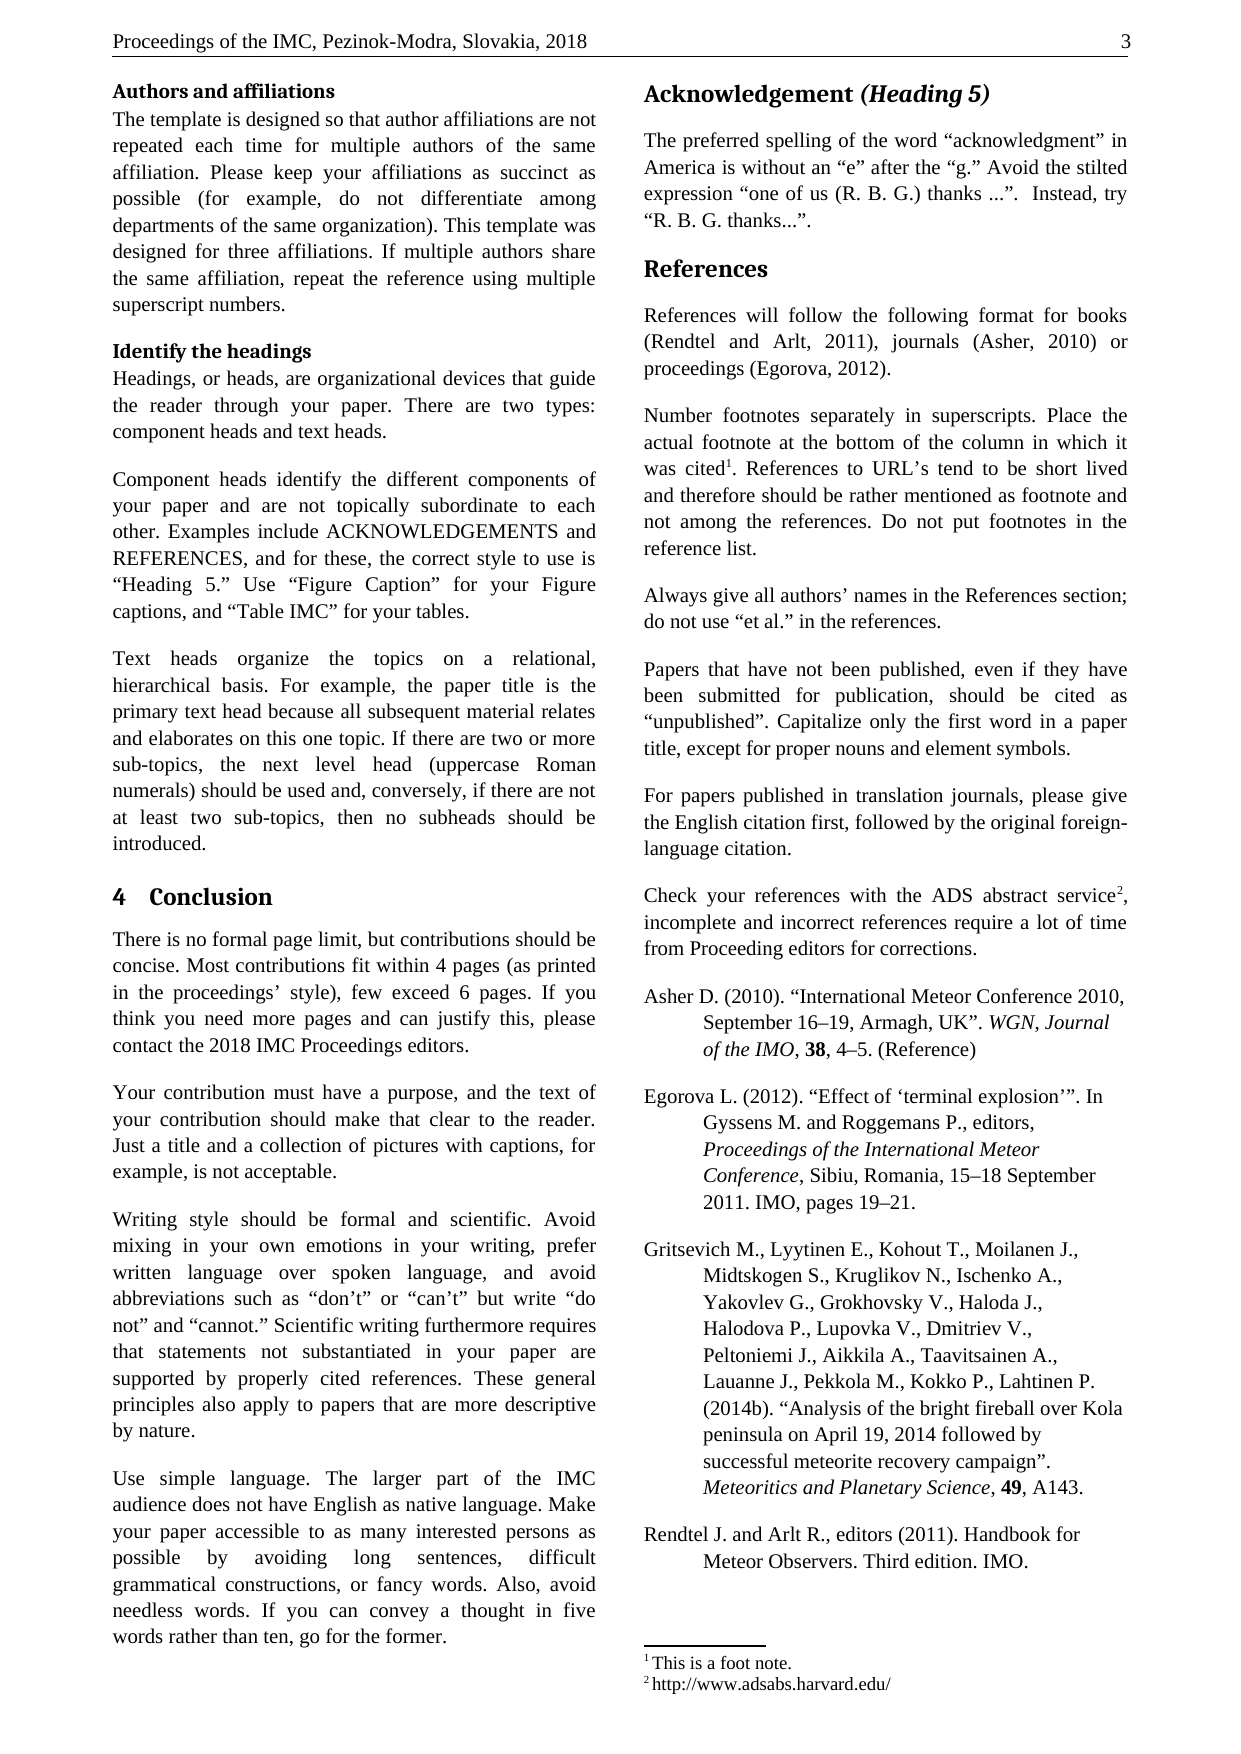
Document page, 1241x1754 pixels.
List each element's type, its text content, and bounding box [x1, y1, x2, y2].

text Papers that have not been published, even if they have been submitted for publication, should be cited as “unpublished”. Capitalize only the first word in a paper title, except for proper nouns and element symbols. [644, 657, 1128, 760]
text Component heads identify the different components of your paper and are not topically subordinate to each other. Examples include ACKNOWLEDGEMENTS and REFERENCES, and for these, the correct style to use is “Heading 5.” Use “Figure Caption” for your Figure captions, and “Table IMC” for your tables. [112, 467, 596, 623]
text There is no formal page limit, but contributions should be concise. Most contributions fit within 4 pages (as printed in the proceedings’ style), few exceed 6 pages. If you think you need more pages and can justify this, please contact the 2018 IMC Proceedings editors. [112, 927, 596, 1057]
text Check your references with the ADS abstract service, incomplete and incorrect references require a lot of time from Proceeding editors for corrections. [644, 883, 1128, 960]
text Rendtel J. and Arlt R., editors (2011). Handbook for Meteor Observers. Third edition. IMO. [644, 1522, 1128, 1573]
text Gritsevich M., Lyytinen E., Kohout T., Moilanen J., Midtskogen S., Kruglikov N., Ischenko A., Yakovlev G., Grokhovsky V., Haloda J., Halodova P., Lupovka V., Dmitriev V., Peltoniemi J., Aikkila A., Taavitsainen A., Lauanne J., Pekkola M., Kokko P., Lahtinen P. (2014b). “Analysis of the bright fireball over Kola peninsula on April 19, 2014 followed by successful meteorite recovery campaign”. Meteoritics and Planetary Science, 49, A143. [644, 1237, 1128, 1499]
subtitle Identify the headings [112, 339, 596, 363]
text Headings, or heads, are organizational devices that guide the reader through your paper. There are two types: component heads and text heads. [112, 366, 596, 443]
text Use simple language. The larger part of the IMC audience does not have English as native language. Make your paper accessible to as many interested persons as possible by avoiding long sentences, difficult grammatical constructions, or fancy words. Also, avoid needless words. If you can convey a thought in five words rather than ten, go for the former. [112, 1466, 596, 1648]
text Asher D. (2010). “International Meteor Conference 2010, September 16–19, Armagh, UK”. WGN, Journal of the IMO, 38, 4–5. (Reference) [644, 984, 1128, 1061]
subtitle Acknowledgement (Heading 5) [644, 80, 1128, 109]
text Always give all authors’ names in the References section; do not use “et al.” in the references. [644, 583, 1128, 633]
text Text heads organize the topics on a relational, hierarchical basis. For example, the paper title is the primary text head because all subsequent material relates and elaborates on this one topic. If there are two or more sub-topics, the next level head (uppercase Roman numerals) should be used and, conversely, if there are not at least two sub-topics, then no subheads should be introduced. [112, 646, 596, 855]
text For papers published in translation journals, please give the English citation first, followed by the original foreign-language citation. [644, 783, 1128, 860]
text Your contribution must have a purpose, and the text of your contribution should make that clear to the reader. Just a title and a collection of pictures with captions, for example, is not acceptable. [112, 1080, 596, 1183]
subtitle Conclusion [112, 883, 596, 912]
text References will follow the following format for books (Rendtel and Arlt, 2011), journals (Asher, 2010) or proceedings (Egorova, 2012). [644, 303, 1128, 380]
text Number footnotes separately in superscripts. Place the actual footnote at the bottom of the column in which it was cited. References to URL’s tend to be short lived and therefore should be rather mentioned as footnote and not among the references. Do not put footnotes in the reference list. [644, 403, 1128, 559]
text The template is designed so that author affiliations are not repeated each time for multiple authors of the same affiliation. Please keep your affiliations as succinct as possible (for example, do not differentiate among departments of the same organization). This template was designed for three affiliations. If multiple authors share the same affiliation, repeat the reference using multiple superscript numbers. [112, 107, 596, 316]
text The preferred spelling of the word “acknowledgment” in America is without an “e” after the “g.” Avoid the stilted expression “one of us (R. B. G.) thanks ...”. Instead, try “R. B. G. thanks...”. [644, 128, 1128, 232]
subtitle Authors and affiliations [112, 80, 596, 104]
text Egorova L. (2012). “Effect of ‘terminal explosion’”. In Gyssens M. and Roggemans P., editors, Proceedings of the International Meteor Conference, Sibiu, Romania, 15–18 September 2011. IMO, pages 19–21. [644, 1084, 1128, 1214]
text Writing style should be formal and scientific. Avoid mixing in your own emotions in your writing, prefer written language over spoken language, and avoid abbreviations such as “don’t” or “can’t” but write “do not” and “cannot.” Scientific writing furthermore requires that statements not substantiated in your paper are supported by properly cited references. These general principles also apply to papers that are more descriptive by nature. [112, 1207, 596, 1442]
subtitle References [644, 255, 1128, 283]
